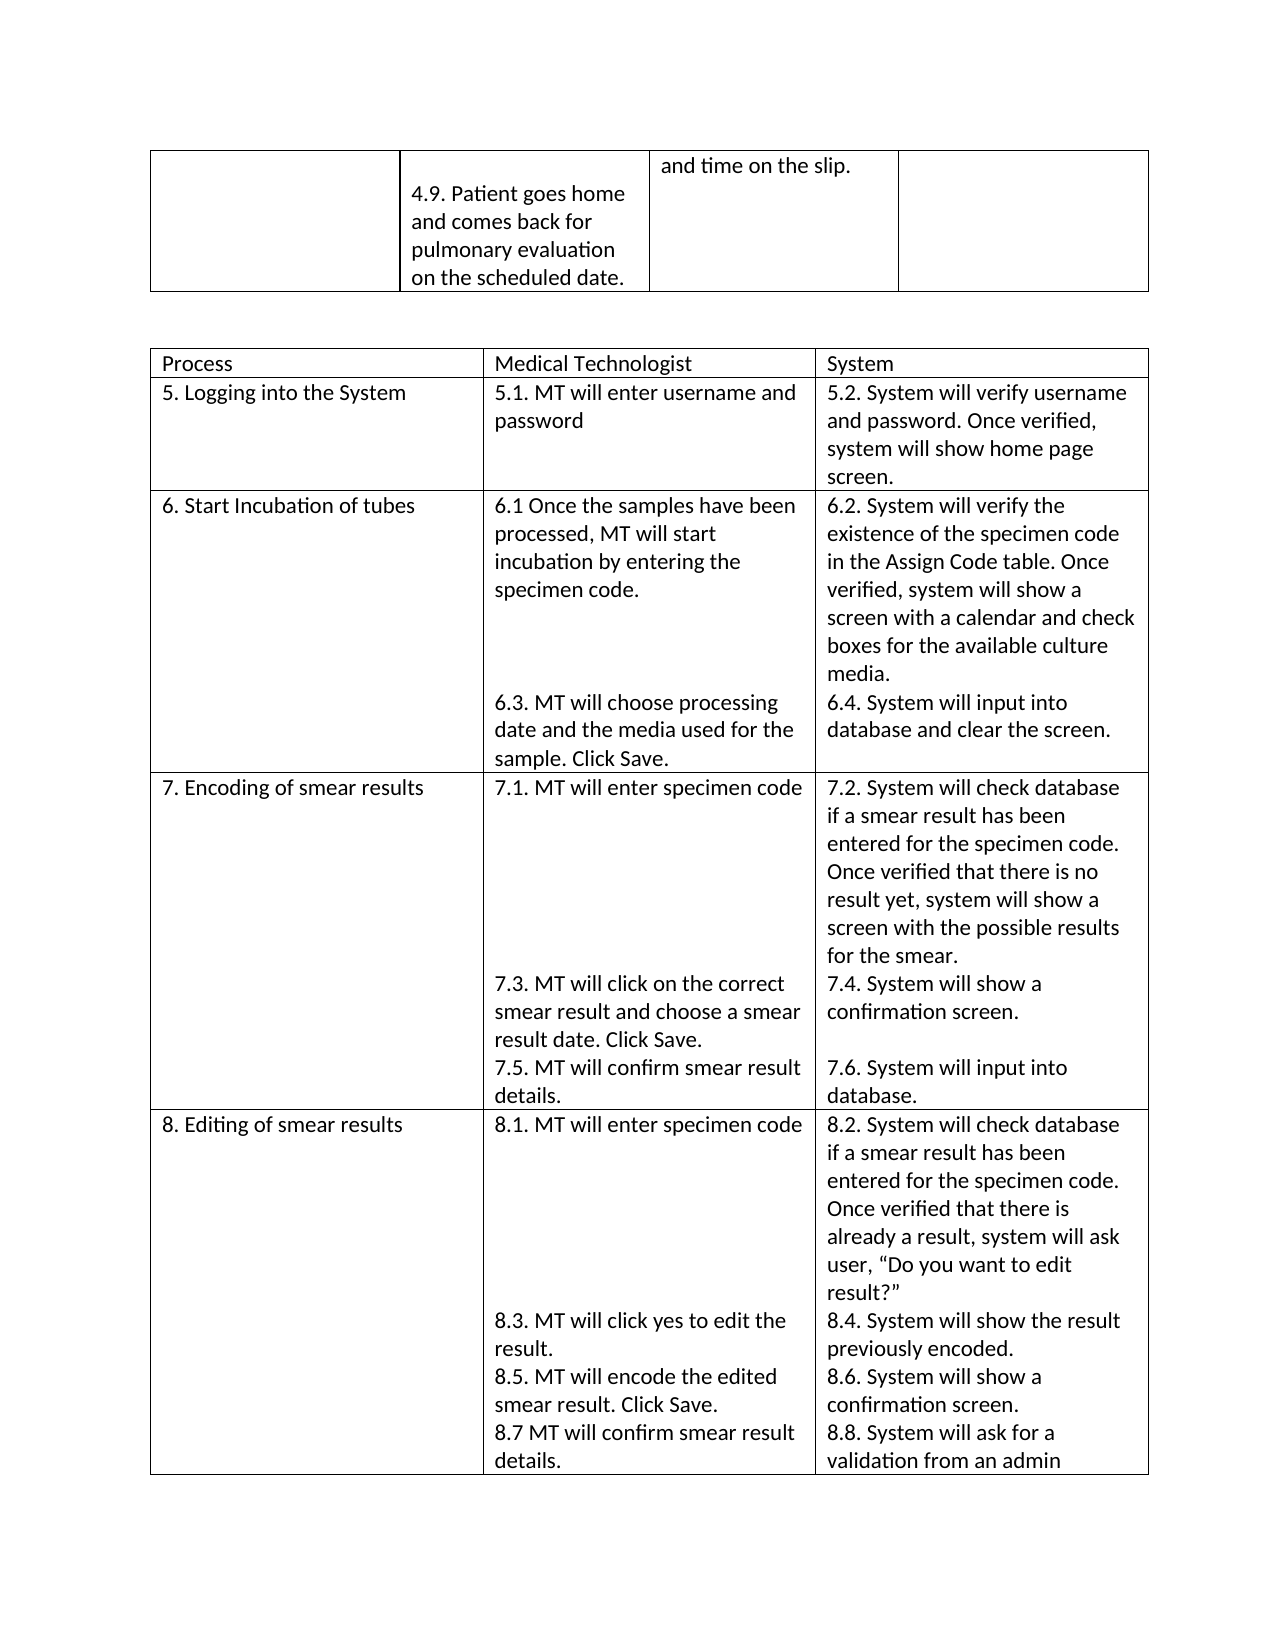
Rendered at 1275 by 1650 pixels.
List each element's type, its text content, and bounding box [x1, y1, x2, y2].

table_header Process [151, 349, 483, 377]
table_cell 5.1. MT will enter username and password [484, 378, 815, 490]
table_cell 6.1 Once the samples have been processed, MT will start incubation by entering the specimen code. 6.3. MT will choose processing date and the media used for the sample. Click Save. [484, 491, 815, 772]
table_header Medical Technologist [484, 349, 815, 377]
table_cell 7.1. MT will enter specimen code 7.3. MT will click on the correct smear result and choose a smear result date. Click Save. 7.5. MT will confirm smear result details. [484, 773, 815, 1109]
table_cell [151, 1110, 483, 1474]
table_cell 5.2. System will verify username and password. Once verified, system will show home page screen. [816, 378, 1148, 490]
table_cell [151, 151, 399, 291]
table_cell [484, 1110, 815, 1474]
table_header System [816, 349, 1148, 377]
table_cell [650, 151, 898, 291]
table_cell 6. Start Incubation of tubes [151, 491, 483, 772]
table_cell 7. Encoding of smear results [151, 773, 483, 1109]
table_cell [899, 151, 1148, 291]
table_cell 7.2. System will check database if a smear result has been entered for the specimen code. Once verified that there is no result yet, system will show a screen with the possible results for the smear. 7.4. System will show a confirmation screen. 7.6. System will input into database. [816, 773, 1148, 1109]
table_cell 6.2. System will verify the existence of the specimen code in the Assign Code table. Once verified, system will show a screen with a calendar and check boxes for the available culture media. 6.4. System will input into database and clear the screen. [816, 491, 1148, 772]
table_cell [401, 151, 649, 291]
table_cell 5. Logging into the System [151, 378, 483, 490]
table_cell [816, 1110, 1148, 1474]
